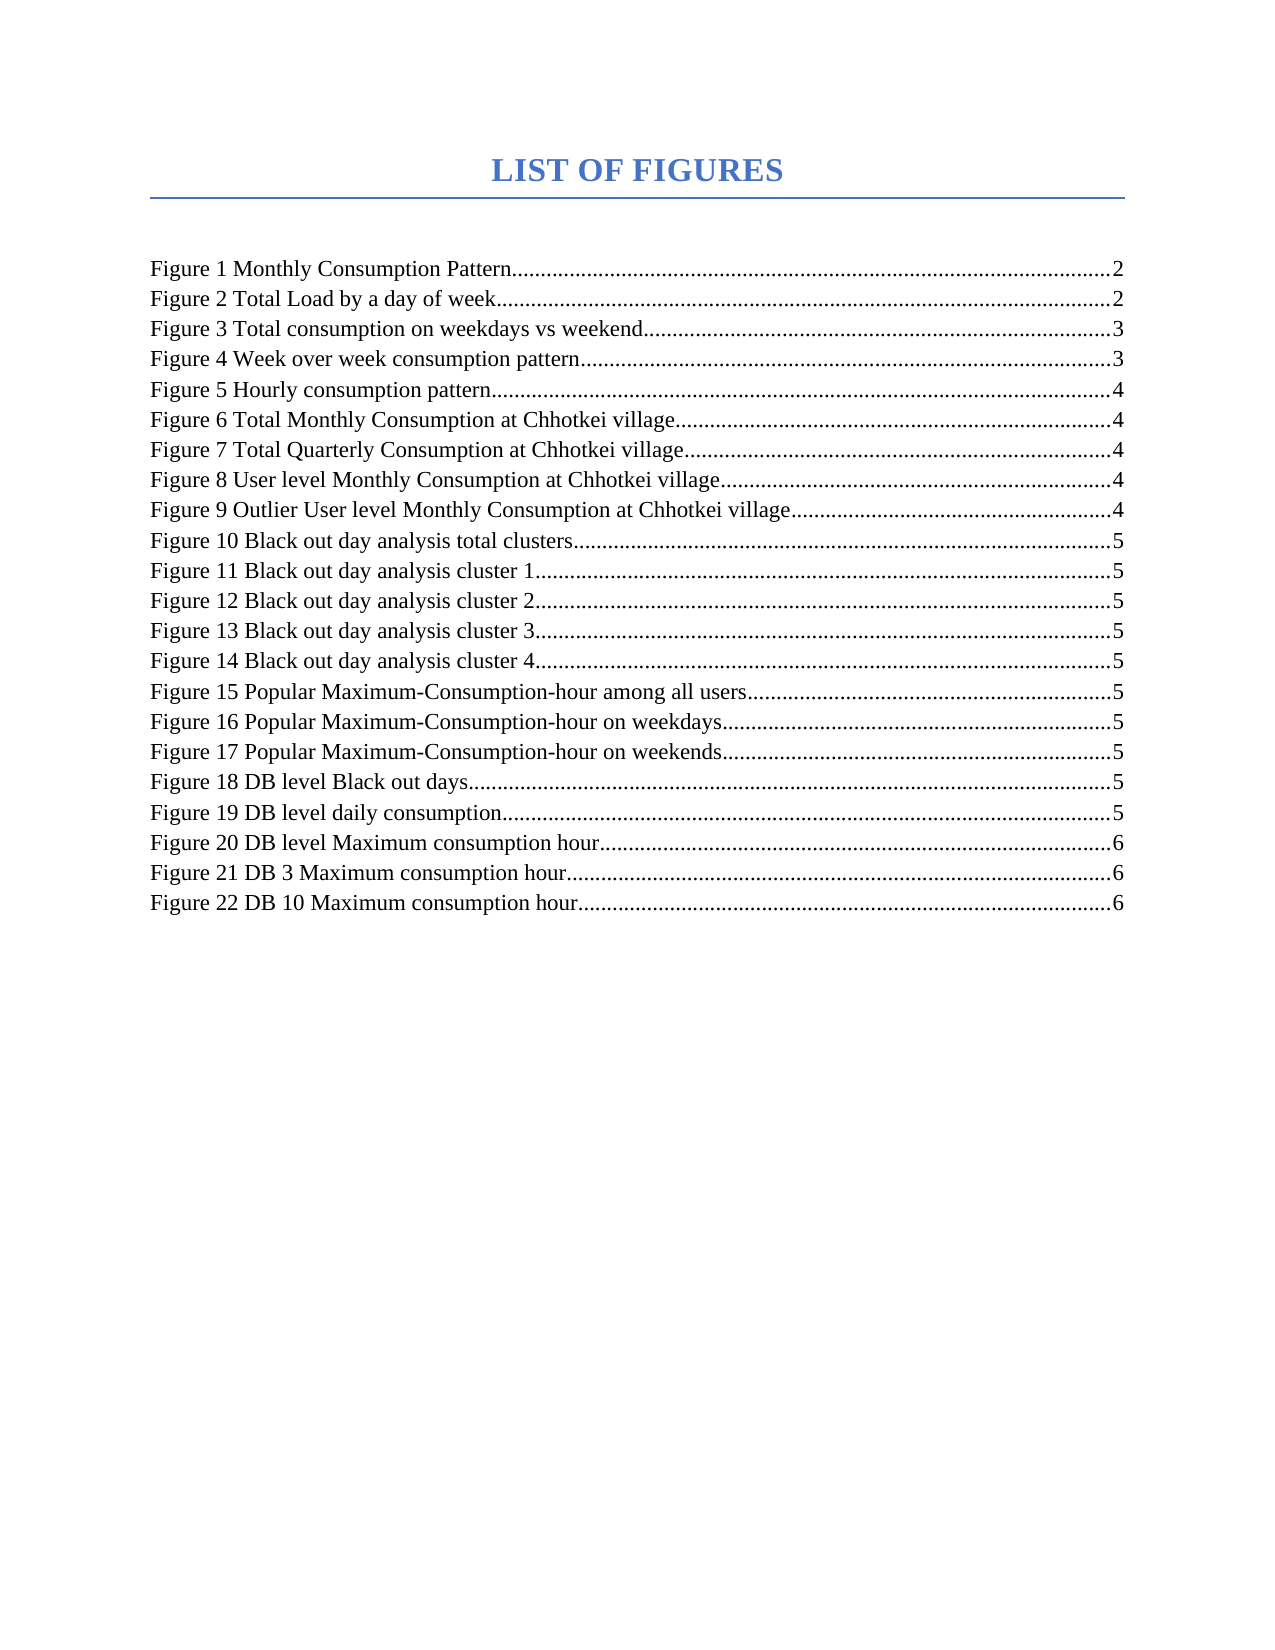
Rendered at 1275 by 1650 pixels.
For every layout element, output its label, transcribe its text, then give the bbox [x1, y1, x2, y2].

text Figure 19 DB level daily consumption 5 [150, 798, 1125, 825]
text Figure 11 Black out day analysis cluster 1 5 [150, 557, 1125, 583]
text Figure 8 User level Monthly Consumption at Chhotkei village 4 [150, 466, 1125, 493]
text Figure 21 DB 3 Maximum consumption hour 6 [150, 859, 1125, 885]
text Figure 15 Popular Maximum-Consumption-hour among all users 5 [150, 678, 1125, 704]
text Figure 20 DB level Maximum consumption hour 6 [150, 829, 1125, 855]
title LIST OF FIGURES [150, 150, 1125, 197]
text Figure 12 Black out day analysis cluster 2 5 [150, 587, 1125, 613]
text Figure 16 Popular Maximum-Consumption-hour on weekdays 5 [150, 708, 1125, 734]
text Figure 22 DB 10 Maximum consumption hour 6 [150, 889, 1125, 916]
text Figure 9 Outlier User level Monthly Consumption at Chhotkei village 4 [150, 496, 1125, 523]
text Figure 2 Total Load by a day of week 2 [150, 285, 1125, 311]
text Figure 13 Black out day analysis cluster 3 5 [150, 617, 1125, 644]
text Figure 4 Week over week consumption pattern 3 [150, 345, 1125, 372]
text Figure 10 Black out day analysis total clusters 5 [150, 527, 1125, 553]
text Figure 7 Total Quarterly Consumption at Chhotkei village 4 [150, 436, 1125, 462]
text Figure 6 Total Monthly Consumption at Chhotkei village 4 [150, 406, 1125, 432]
text Figure 1 Monthly Consumption Pattern 2 [150, 255, 1125, 281]
text Figure 18 DB level Black out days 5 [150, 768, 1125, 795]
text Figure 14 Black out day analysis cluster 4 5 [150, 647, 1125, 674]
text Figure 3 Total consumption on weekdays vs weekend 3 [150, 315, 1125, 342]
text Figure 17 Popular Maximum-Consumption-hour on weekends 5 [150, 738, 1125, 764]
text Figure 5 Hourly consumption pattern 4 [150, 376, 1125, 402]
